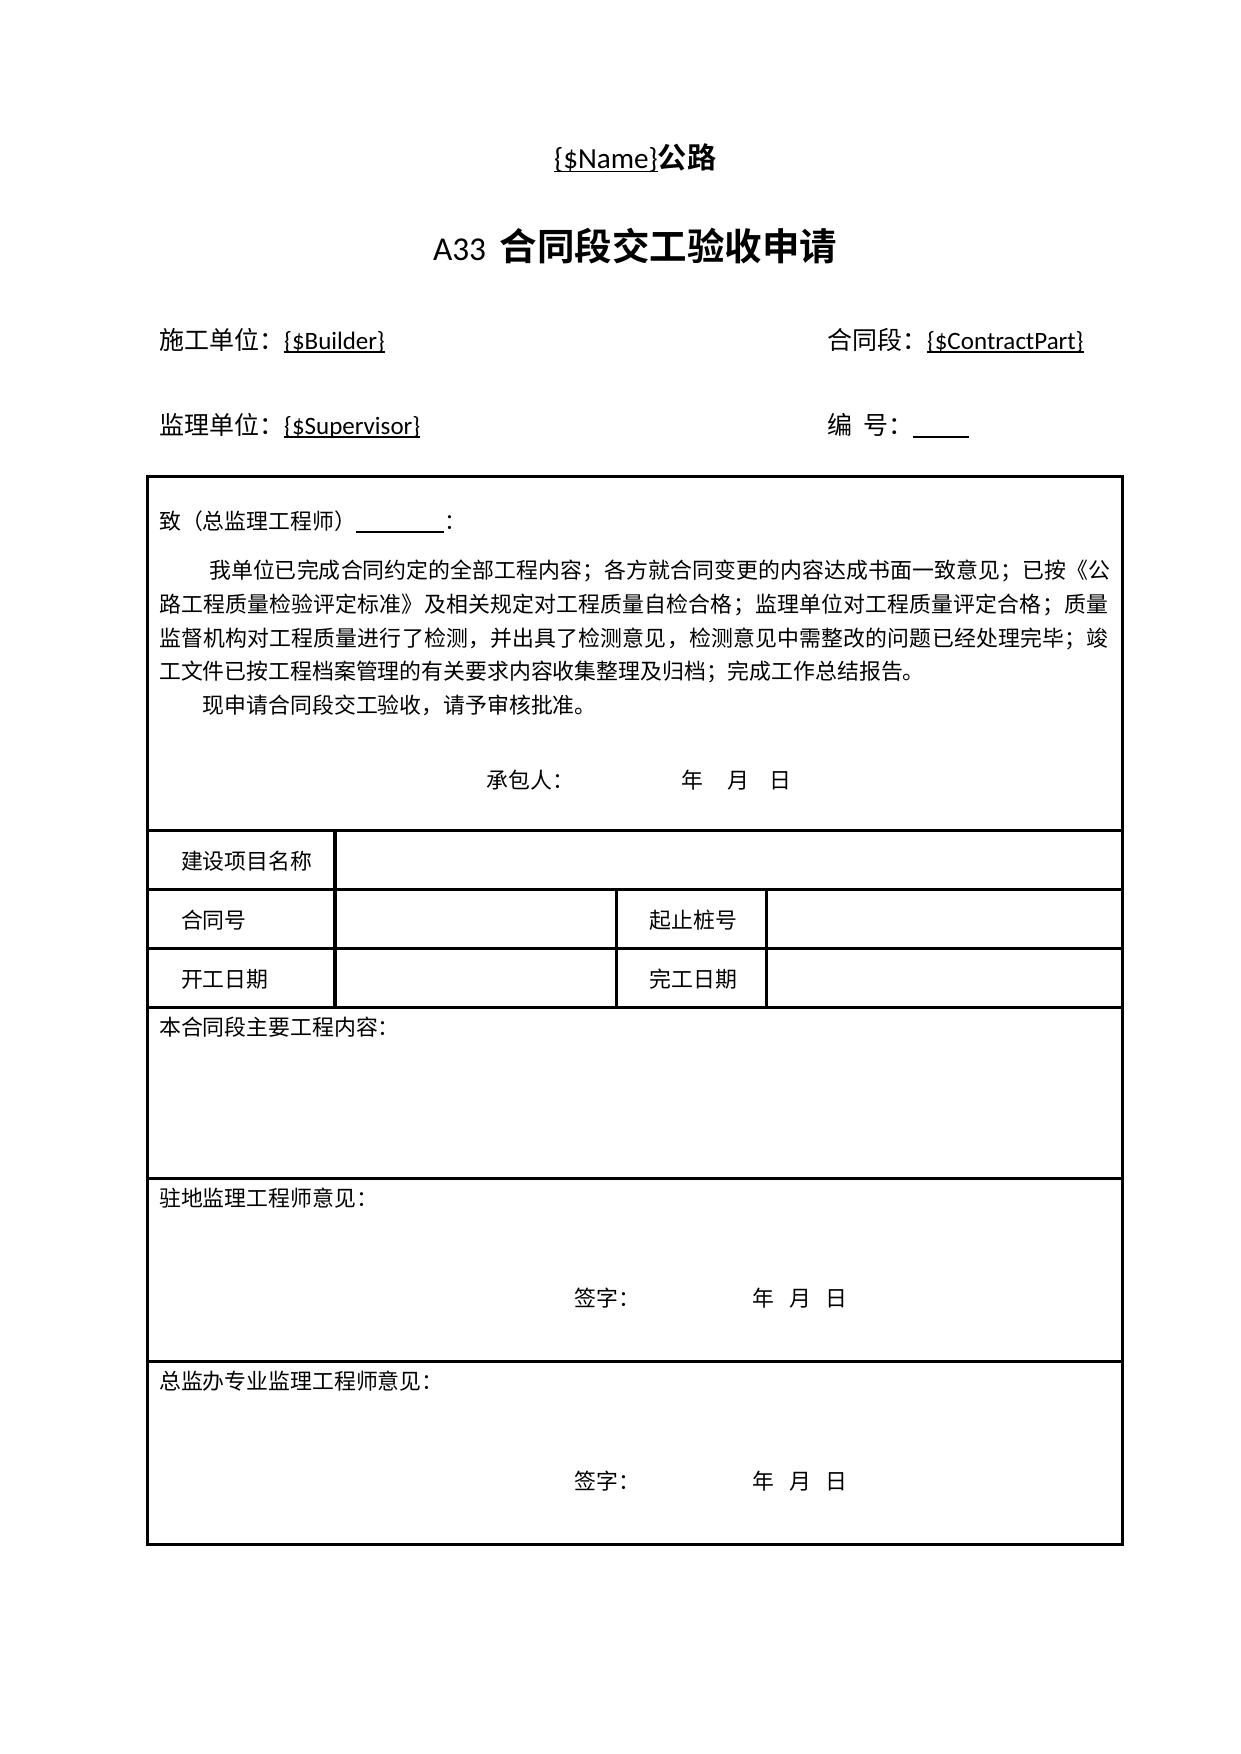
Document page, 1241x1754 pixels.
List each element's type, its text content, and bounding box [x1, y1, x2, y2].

text A33 合同段交工验收申请 [148, 211, 1122, 278]
text 监理单位：{$Supervisor} 编 号： [148, 390, 1122, 457]
table_cell [768, 950, 1121, 1006]
table_header 致（总监理工程师） ： 我单位已完成合同约定的全部工程内容；各方就合同变更的内容达成书面一致意见；已按《公路工程质量检验评定标准》及相关规定对工程质量自检合格；监理单位对工程质量评定合格；质量监督机构对工程质量进行了检测，并出具了检测意见，检测意见中需整改的问题已经处理完毕；竣工文件已按工程档案管理的有关要求内容收集整理及归档；完成工作总结报告。 现申请合同段交工验收，请予审核批准。 承包人： 年 月 日 [149, 478, 1121, 828]
table_cell [337, 950, 615, 1006]
table_cell 总监办专业监理工程师意见： 签字： 年 月 日 [149, 1363, 1121, 1543]
text {$Name}公路 [148, 122, 1122, 189]
text 施工单位：{$Builder} 合同段：{$ContractPart} [148, 305, 1122, 372]
table_cell 本合同段主要工程内容： [149, 1009, 1121, 1177]
table_cell 开工日期 [149, 950, 333, 1006]
table_cell [337, 891, 615, 947]
table_cell [768, 891, 1121, 947]
table_cell 合同号 [149, 891, 333, 947]
table_cell 驻地监理工程师意见： 签字： 年 月 日 [149, 1180, 1121, 1359]
table_cell [337, 832, 1121, 888]
table_cell 起止桩号 [618, 891, 765, 947]
table_cell 完工日期 [618, 950, 765, 1006]
table_cell 建设项目名称 [149, 832, 333, 888]
